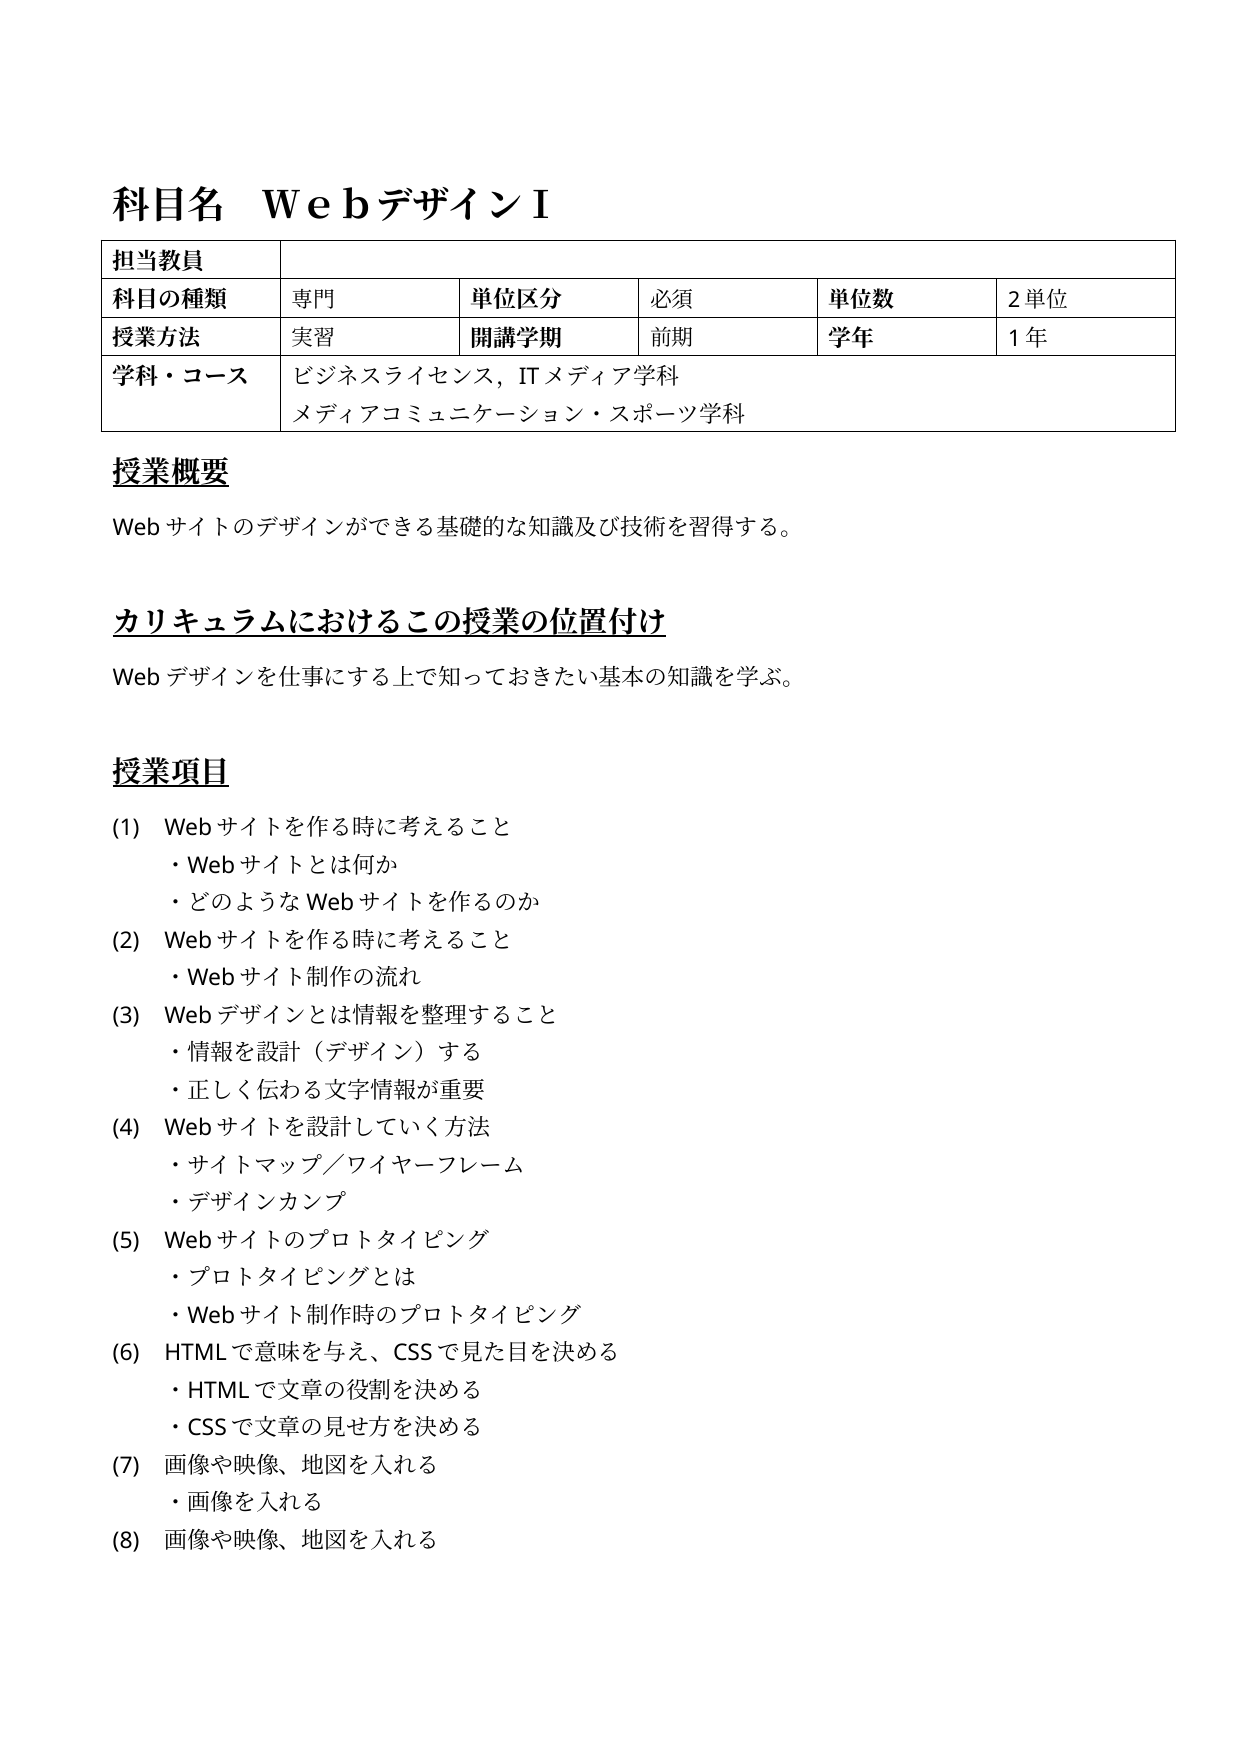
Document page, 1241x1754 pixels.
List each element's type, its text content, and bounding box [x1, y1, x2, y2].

text カリキュラムにおけるこの授業の位置付け [112, 582, 1128, 657]
text Webサイトのデザインができる基礎的な知識及び技術を習得する。 [112, 507, 1128, 545]
table_cell 2単位 [997, 279, 1175, 317]
text 授業項目 [112, 732, 1128, 807]
table_cell 実習 [281, 318, 459, 355]
text Webデザインを仕事にする上で知っておきたい基本の知識を学ぶ。 [112, 657, 1128, 695]
table_cell 授業方法 [102, 318, 280, 355]
table_cell 1年 [997, 318, 1175, 355]
table_cell 専門 [281, 279, 459, 317]
list ・Webサイト制作の流れ [164, 957, 1128, 995]
list ・どのようなWebサイトを作るのか [164, 882, 1128, 920]
list ・デザインカンプ [164, 1182, 1128, 1220]
list ・プロトタイピングとは [164, 1257, 1128, 1295]
list ・情報を設計（デザイン）する [164, 1032, 1128, 1070]
table_cell 科目の種類 [102, 279, 280, 317]
table_cell 単位区分 [460, 279, 638, 317]
list Webサイトを作る時に考えること [112, 807, 1128, 845]
table_header 担当教員 [102, 241, 280, 278]
table_cell 前期 [639, 318, 817, 355]
table_header [281, 241, 1175, 278]
list ・正しく伝わる文字情報が重要 [164, 1070, 1128, 1107]
table_cell ビジネスライセンス，ITメディア学科 メディアコミュニケーション・スポーツ学科 [281, 356, 1175, 431]
list 画像や映像、地図を入れる [112, 1445, 1128, 1482]
list Webデザインとは情報を整理すること [112, 995, 1128, 1032]
table_cell 学年 [818, 318, 996, 355]
list 画像や映像、地図を入れる [112, 1520, 1128, 1557]
list ・画像を入れる [164, 1482, 1128, 1520]
table_cell 単位数 [818, 279, 996, 317]
text 科目名 ＷｅｂデザインⅠ [112, 164, 1128, 239]
list HTMLで意味を与え、CSSで見た目を決める [112, 1332, 1128, 1370]
text 授業概要 [112, 432, 1128, 507]
list ・Webサイト制作時のプロトタイピング [164, 1295, 1128, 1332]
table_cell 開講学期 [460, 318, 638, 355]
list ・CSSで文章の見せ方を決める [164, 1407, 1128, 1445]
list Webサイトのプロトタイピング [112, 1220, 1128, 1257]
list Webサイトを設計していく方法 [112, 1107, 1128, 1145]
list Webサイトを作る時に考えること [112, 920, 1128, 957]
table_cell 学科・コース [102, 356, 280, 431]
list ・Webサイトとは何か [164, 845, 1128, 882]
table_cell 必須 [639, 279, 817, 317]
list ・HTMLで文章の役割を決める [164, 1370, 1128, 1407]
list ・サイトマップ／ワイヤーフレーム [164, 1145, 1128, 1182]
